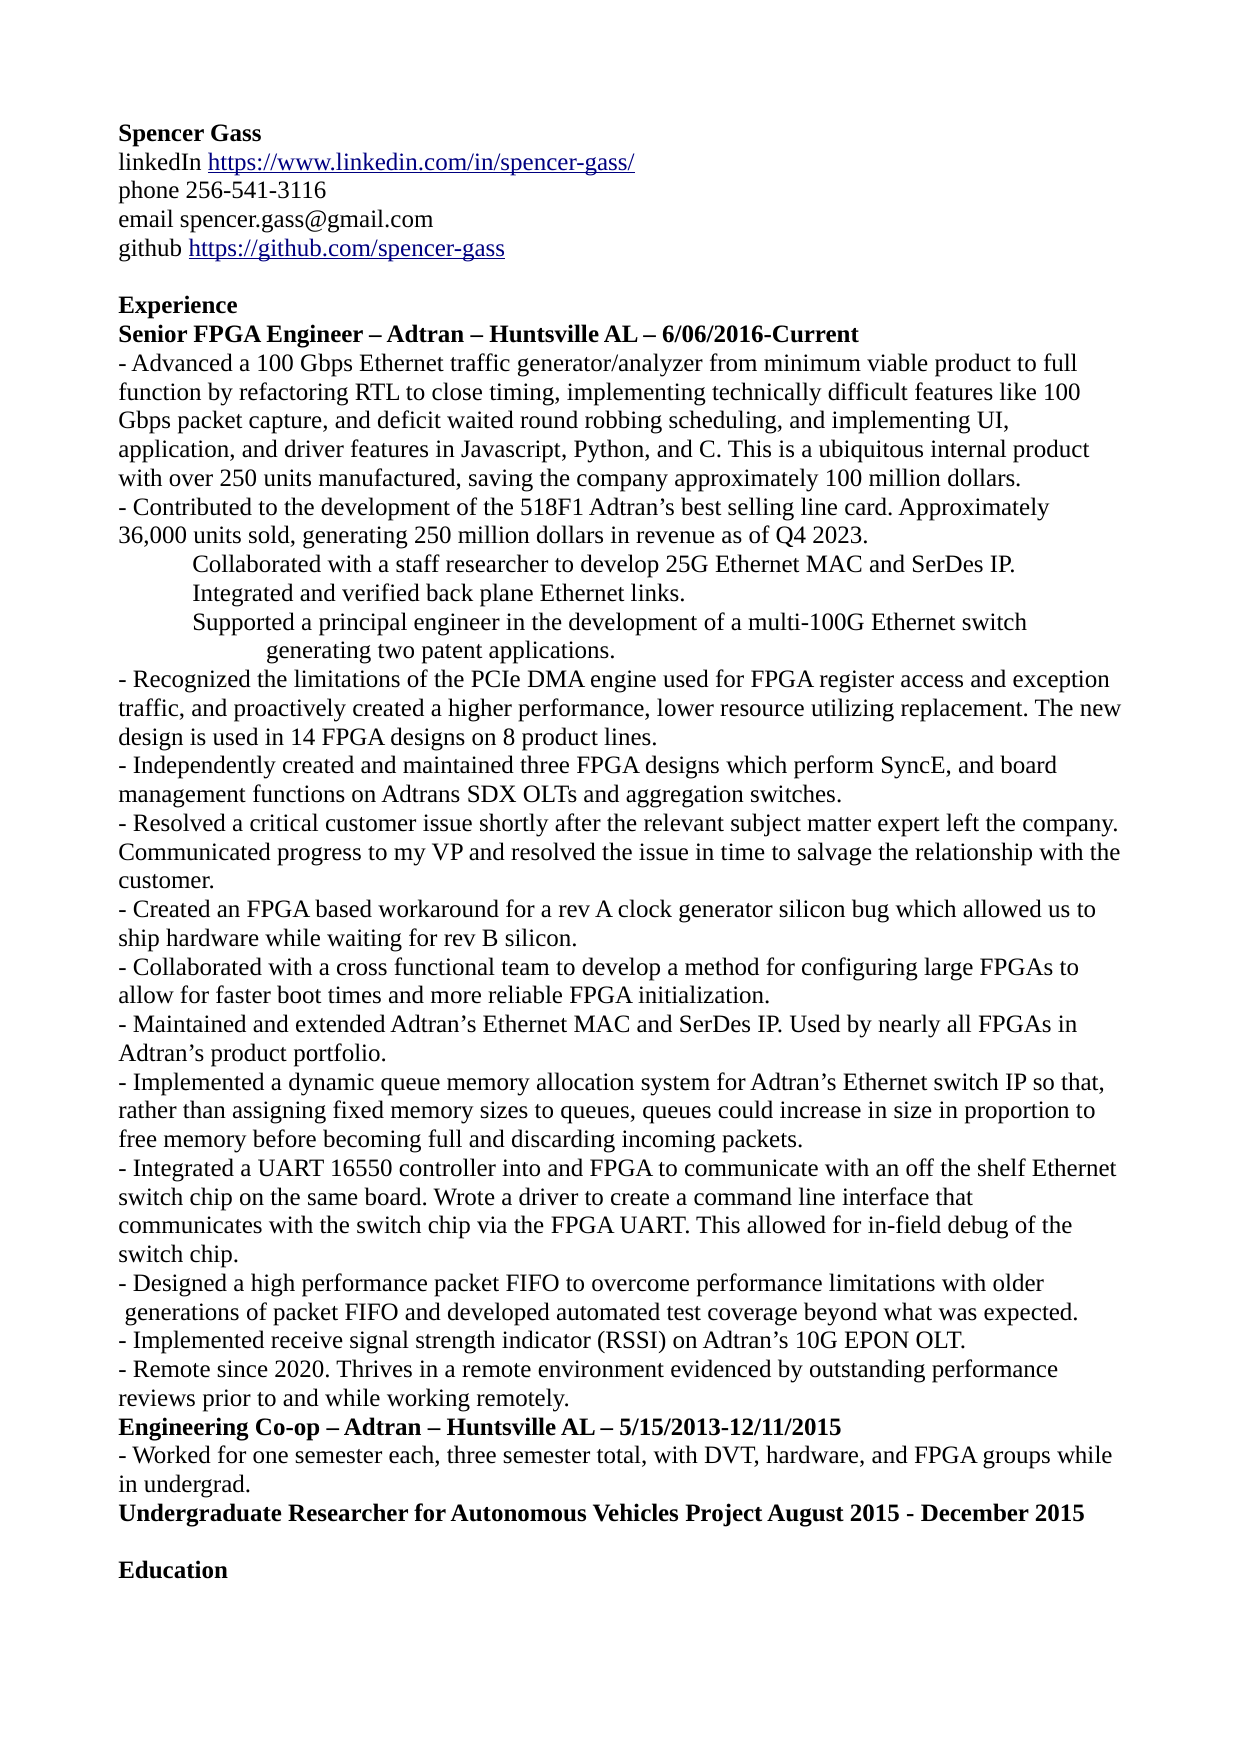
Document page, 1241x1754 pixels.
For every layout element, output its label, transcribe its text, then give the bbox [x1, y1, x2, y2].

text - Implemented receive signal strength indicator (RSSI) on Adtran’s 10G EPON OLT. [118, 1326, 1122, 1354]
text Engineering Co-op – Adtran – Huntsville AL – 5/15/2013-12/11/2015 [118, 1412, 1122, 1441]
text Collaborated with a staff researcher to develop 25G Ethernet MAC and SerDes IP. [118, 549, 1122, 578]
text Undergraduate Researcher for Autonomous Vehicles Project August 2015 - December 2015 [118, 1498, 1122, 1527]
text email spencer.gass@gmail.com [118, 204, 1122, 233]
text - Resolved a critical customer issue shortly after the relevant subject matter expert left the company. Communicated progress to my VP and resolved the issue in time to salvage the relationship with the customer. [118, 808, 1122, 894]
text - Maintained and extended Adtran’s Ethernet MAC and SerDes IP. Used by nearly all FPGAs in Adtran’s product portfolio. [118, 1009, 1122, 1067]
text Integrated and verified back plane Ethernet links. [118, 578, 1122, 607]
text Senior FPGA Engineer – Adtran – Huntsville AL – 6/06/2016-Current [118, 319, 1122, 348]
text Supported a principal engineer in the development of a multi-100G Ethernet switch generating two patent applications. [118, 607, 1122, 664]
text - Integrated a UART 16550 controller into and FPGA to communicate with an off the shelf Ethernet switch chip on the same board. Wrote a driver to create a command line interface that communicates with the switch chip via the FPGA UART. This allowed for in-field debug of the switch chip. [118, 1153, 1122, 1268]
text - Worked for one semester each, three semester total, with DVT, hardware, and FPGA groups while in undergrad. [118, 1441, 1122, 1498]
text phone 256-541-3116 [118, 176, 1122, 204]
text - Created an FPGA based workaround for a rev A clock generator silicon bug which allowed us to ship hardware while waiting for rev B silicon. [118, 894, 1122, 952]
text github https://github.com/spencer-gass [118, 233, 1122, 262]
text - Recognized the limitations of the PCIe DMA engine used for FPGA register access and exception traffic, and proactively created a higher performance, lower resource utilizing replacement. The new design is used in 14 FPGA designs on 8 product lines. [118, 664, 1122, 751]
text Spencer Gass [118, 118, 1122, 147]
text - Implemented a dynamic queue memory allocation system for Adtran’s Ethernet switch IP so that, rather than assigning fixed memory sizes to queues, queues could increase in size in proportion to free memory before becoming full and discarding incoming packets. [118, 1067, 1122, 1153]
text generations of packet FIFO and developed automated test coverage beyond what was expected. [118, 1297, 1122, 1326]
text - Remote since 2020. Thrives in a remote environment evidenced by outstanding performance reviews prior to and while working remotely. [118, 1354, 1122, 1412]
text linkedIn https://www.linkedin.com/in/spencer-gass/ [118, 147, 1122, 176]
text - Collaborated with a cross functional team to develop a method for configuring large FPGAs to allow for faster boot times and more reliable FPGA initialization. [118, 952, 1122, 1009]
text - Contributed to the development of the 518F1 Adtran’s best selling line card. Approximately 36,000 units sold, generating 250 million dollars in revenue as of Q4 2023. [118, 492, 1122, 549]
text - Designed a high performance packet FIFO to overcome performance limitations with older [118, 1268, 1122, 1297]
text Experience [118, 291, 1122, 319]
text Education [118, 1556, 1122, 1584]
text - Independently created and maintained three FPGA designs which perform SyncE, and board management functions on Adtrans SDX OLTs and aggregation switches. [118, 751, 1122, 808]
text - Advanced a 100 Gbps Ethernet traffic generator/analyzer from minimum viable product to full function by refactoring RTL to close timing, implementing technically difficult features like 100 Gbps packet capture, and deficit waited round robbing scheduling, and implementing UI, application, and driver features in Javascript, Python, and C. This is a ubiquitous internal product with over 250 units manufactured, saving the company approximately 100 million dollars. [118, 348, 1122, 492]
